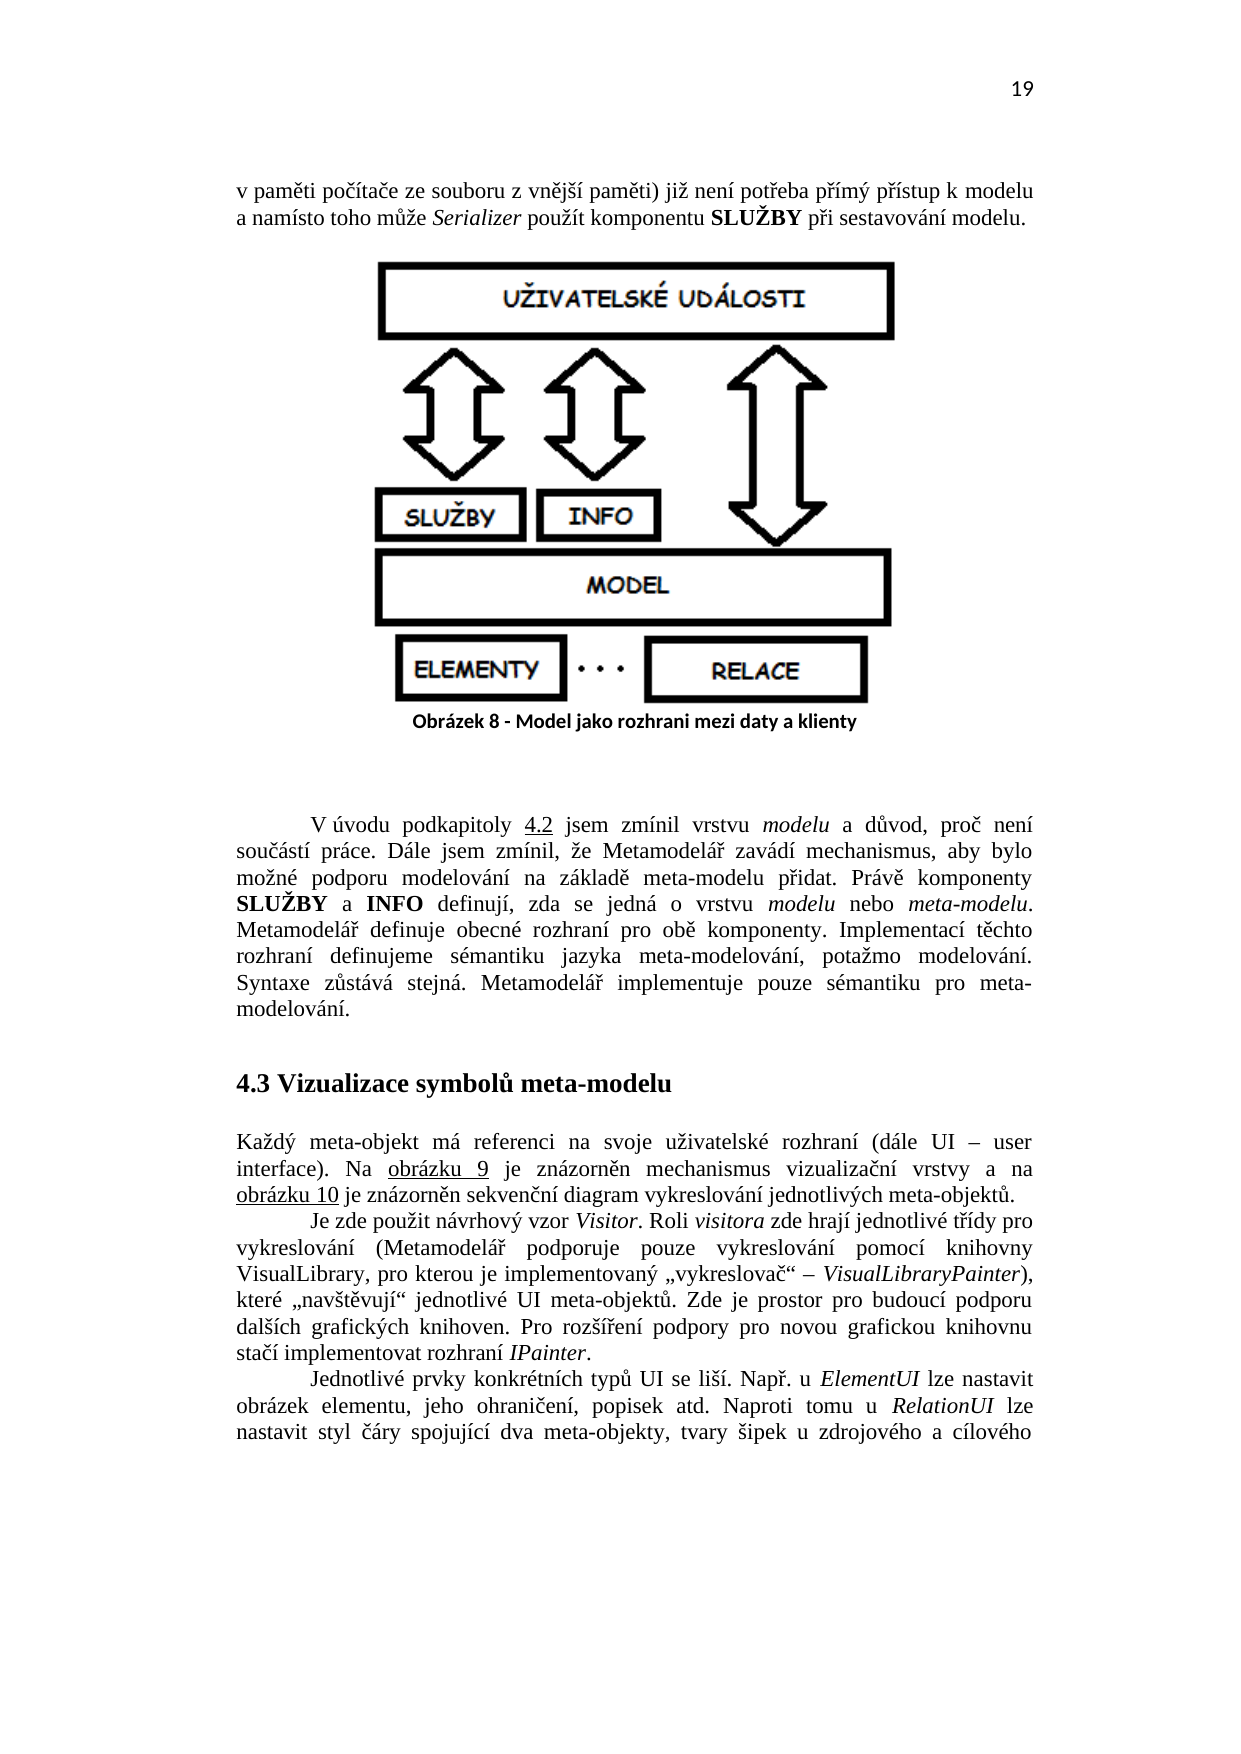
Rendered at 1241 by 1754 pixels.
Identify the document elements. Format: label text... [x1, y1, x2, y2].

text Je zde použit návrhový vzor Visitor. Roli visitora zde hrají jednotlivé třídy pro vykreslování (Metamodelář podporuje pouze vykreslování pomocí knihovny VisualLibrary, pro kterou je implementovaný „vykreslovač“ – VisualLibraryPainter), které „navštěvují“ jednotlivé UI meta-objektů. Zde je prostor pro budoucí podporu dalších grafických knihoven. Pro rozšíření podpory pro novou grafickou knihovnu stačí implementovat rozhraní IPainter. [236, 1207, 1033, 1365]
text V úvodu podkapitoly 4.2 jsem zmínil vrstvu modelu a důvod, proč není součástí práce. Dále jsem zmínil, že Metamodelář zavádí mechanismus, aby bylo možné podporu modelování na základě meta-modelu přidat. Právě komponenty SLUŽBY a INFO definují, zda se jedná o vrstvu modelu nebo meta-modelu. Metamodelář definuje obecné rozhraní pro obě komponenty. Implementací těchto rozhraní definujeme sémantiku jazyka meta-modelování, potažmo modelování. Syntaxe zůstává stejná. Metamodelář implementuje pouze sémantiku pro meta-modelování. [236, 811, 1033, 1022]
text Každý meta-objekt má referenci na svoje uživatelské rozhraní (dále UI – user interface). Na obrázku 9 je znázorněn mechanismus vizualizační vrstvy a na obrázku 10 je znázorněn sekvenční diagram vykreslování jednotlivých meta-objektů. [236, 1128, 1033, 1207]
picture [372, 256, 898, 708]
text Obrázek 8 - Model jako rozhrani mezi daty a klienty [236, 708, 1033, 733]
text 4.3 Vizualizace symbolů meta-modelu [236, 1067, 1033, 1099]
